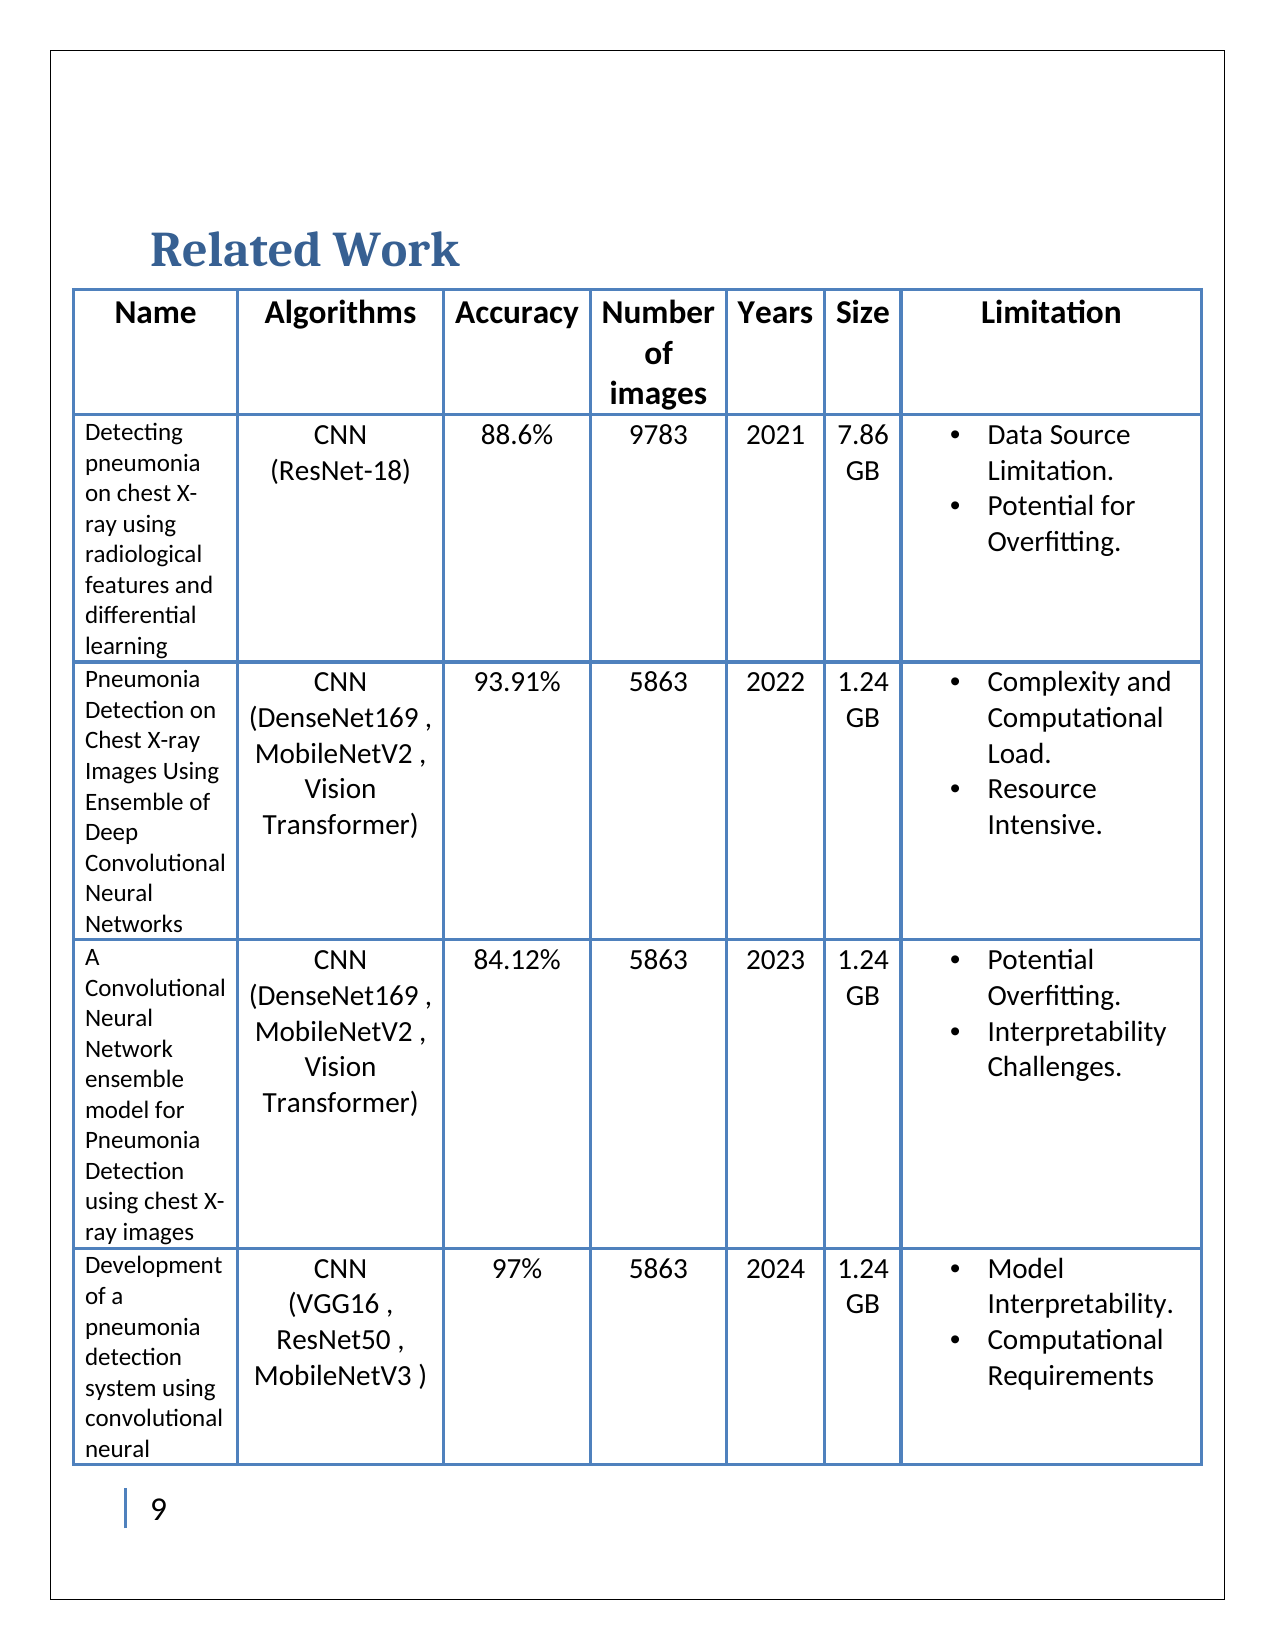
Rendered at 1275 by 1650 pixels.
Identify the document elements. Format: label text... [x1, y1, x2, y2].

table_cell CNN (DenseNet169 , MobileNetV2 , Vision Transformer) [239, 664, 442, 938]
table_cell Data Source Limitation. Potential for Overfitting. [903, 416, 1200, 660]
table_cell 93.91% [445, 664, 589, 938]
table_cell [75, 1250, 236, 1463]
table_cell A Convolutional Neural Network ensemble model for Pneumonia Detection using chest X-ray images [75, 941, 236, 1247]
table_cell 9783 [592, 416, 725, 660]
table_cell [239, 1250, 442, 1463]
table_cell 5863 [592, 664, 725, 938]
table_cell 2021 [728, 416, 823, 660]
table_cell 1.24 GB [826, 664, 899, 938]
table_cell 7.86 GB [826, 416, 899, 660]
table_header Years [728, 291, 823, 413]
table_header Number of images [592, 291, 725, 413]
table_cell 2023 [728, 941, 823, 1247]
table_cell 97% [445, 1250, 589, 1463]
table_cell 2024 [728, 1250, 823, 1463]
table_cell CNN (ResNet-18) [239, 416, 442, 660]
table_cell 84.12% [445, 941, 589, 1247]
table_cell 5863 [592, 1250, 725, 1463]
table_cell Potential Overfitting. Interpretability Challenges. [903, 941, 1200, 1247]
table_header Name [75, 291, 236, 413]
table_cell Detecting pneumonia on chest X-ray using radiological features and differential learning [75, 416, 236, 660]
table_cell 1.24 GB [826, 1250, 899, 1463]
table_header Accuracy [445, 291, 589, 413]
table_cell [903, 1250, 1200, 1463]
table_cell 1.24 GB [826, 941, 899, 1247]
table_cell 5863 [592, 941, 725, 1247]
table_cell CNN (DenseNet169 , MobileNetV2 , Vision Transformer) [239, 941, 442, 1247]
table_cell 88.6% [445, 416, 589, 660]
table_header Size [826, 291, 899, 413]
table_cell Complexity and Computational Load. Resource Intensive. [903, 664, 1200, 938]
table_header Algorithms [239, 291, 442, 413]
table_cell 2022 [728, 664, 823, 938]
subtitle Related Work [150, 222, 1125, 279]
table_cell Pneumonia Detection on Chest X-ray Images Using Ensemble of Deep Convolutional Neural Networks [75, 664, 236, 938]
table_header Limitation [903, 291, 1200, 413]
